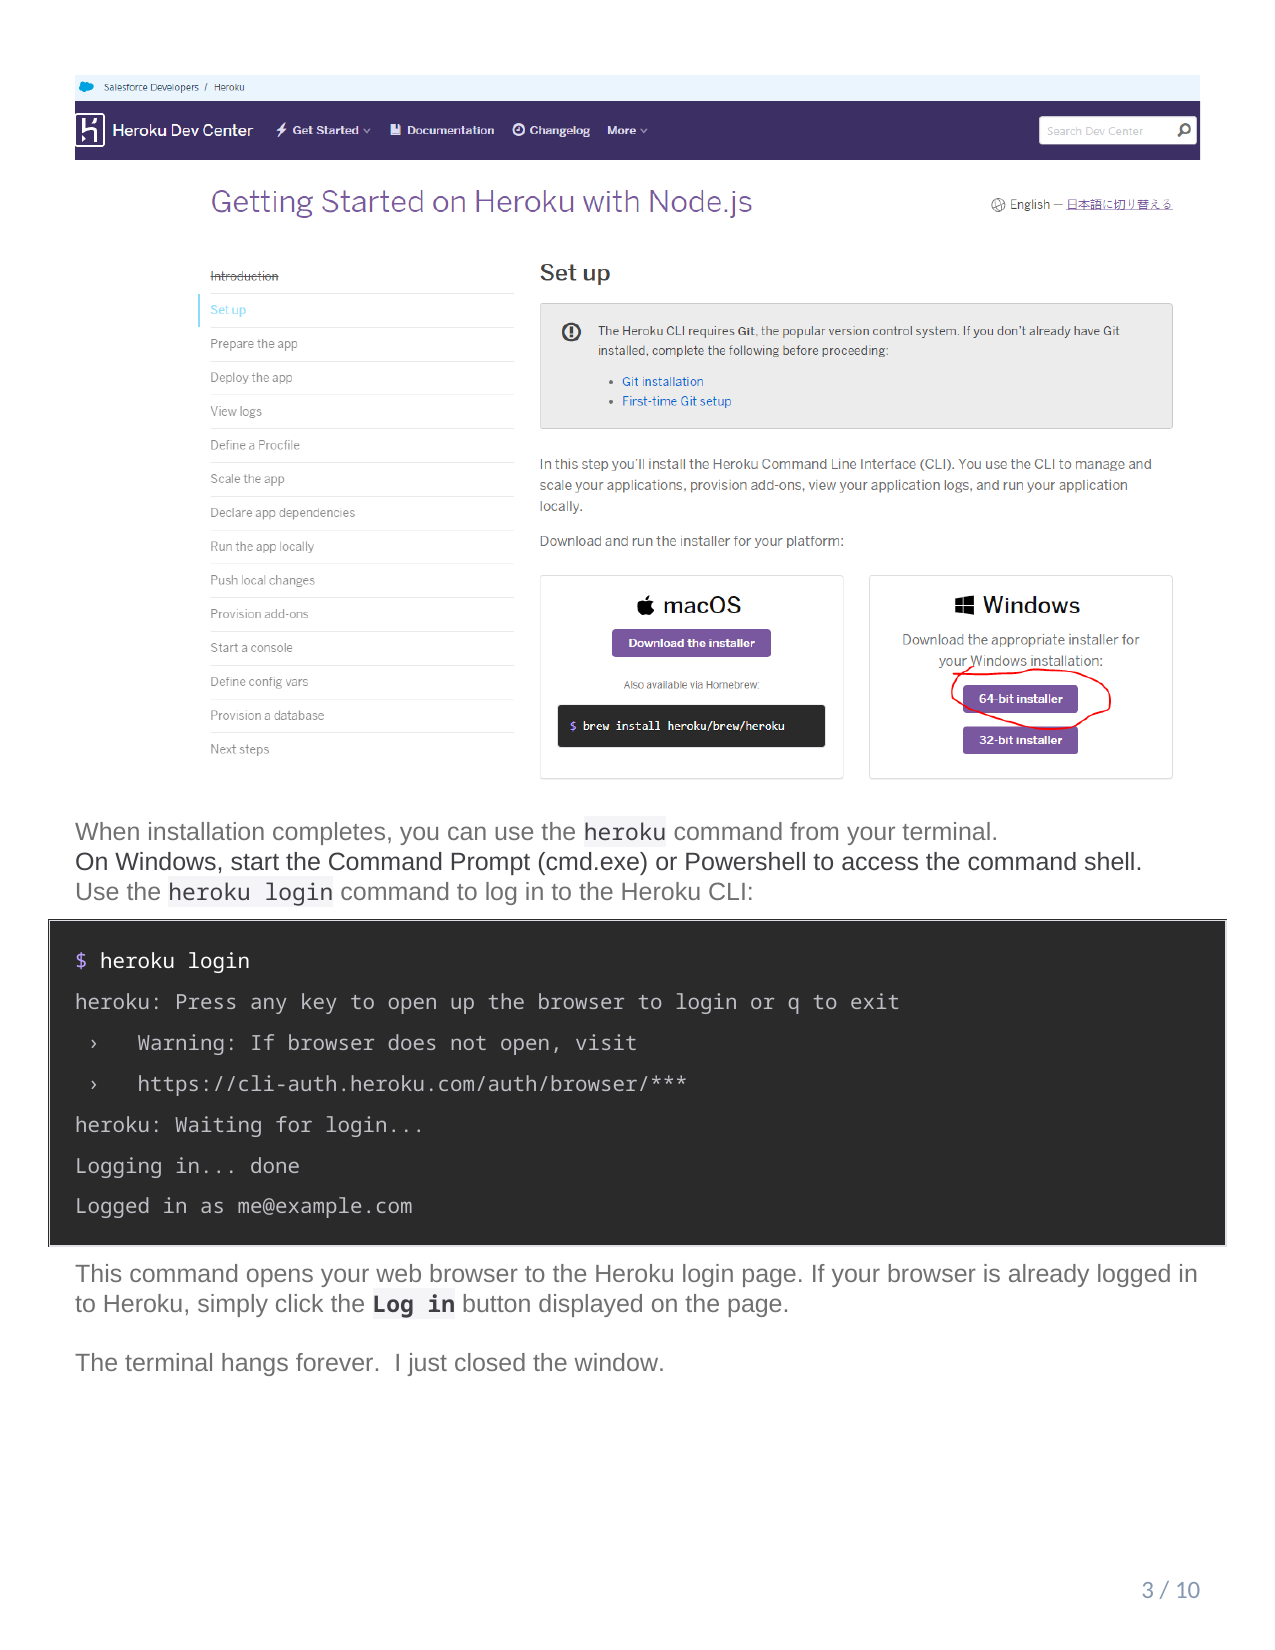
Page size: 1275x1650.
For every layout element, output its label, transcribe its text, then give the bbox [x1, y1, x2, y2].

text Use the heroku login command to log in to the Heroku CLI: [333, 876, 1200, 907]
text heroku: Press any key to open up the browser to login or q to exit [50, 960, 1225, 1001]
text heroku: Waiting for login... [50, 1083, 1225, 1124]
text Logging in... done [50, 1124, 1225, 1165]
text When installation completes, you can use the heroku command from your terminal. [666, 816, 1200, 847]
text This command opens your web browser to the Heroku login page. If your browser is already logged in to Heroku, simply click the Log in button displayed on the page. [75, 1259, 1200, 1319]
text When installation completes, you can use the heroku command from your terminal. [75, 816, 584, 847]
text On Windows, start the Command Prompt (cmd.exe) or Powershell to access the command shell. [75, 847, 1200, 876]
picture [75, 75, 1200, 797]
text Logged in as me@example.com [50, 1165, 1225, 1245]
text › Warning: If browser does not open, visit [50, 1001, 1225, 1042]
text › https://cli-auth.heroku.com/auth/browser/*** [50, 1042, 1225, 1083]
text The terminal hangs forever. I just closed the window. [75, 1348, 1200, 1377]
text $ heroku login [50, 921, 1225, 960]
